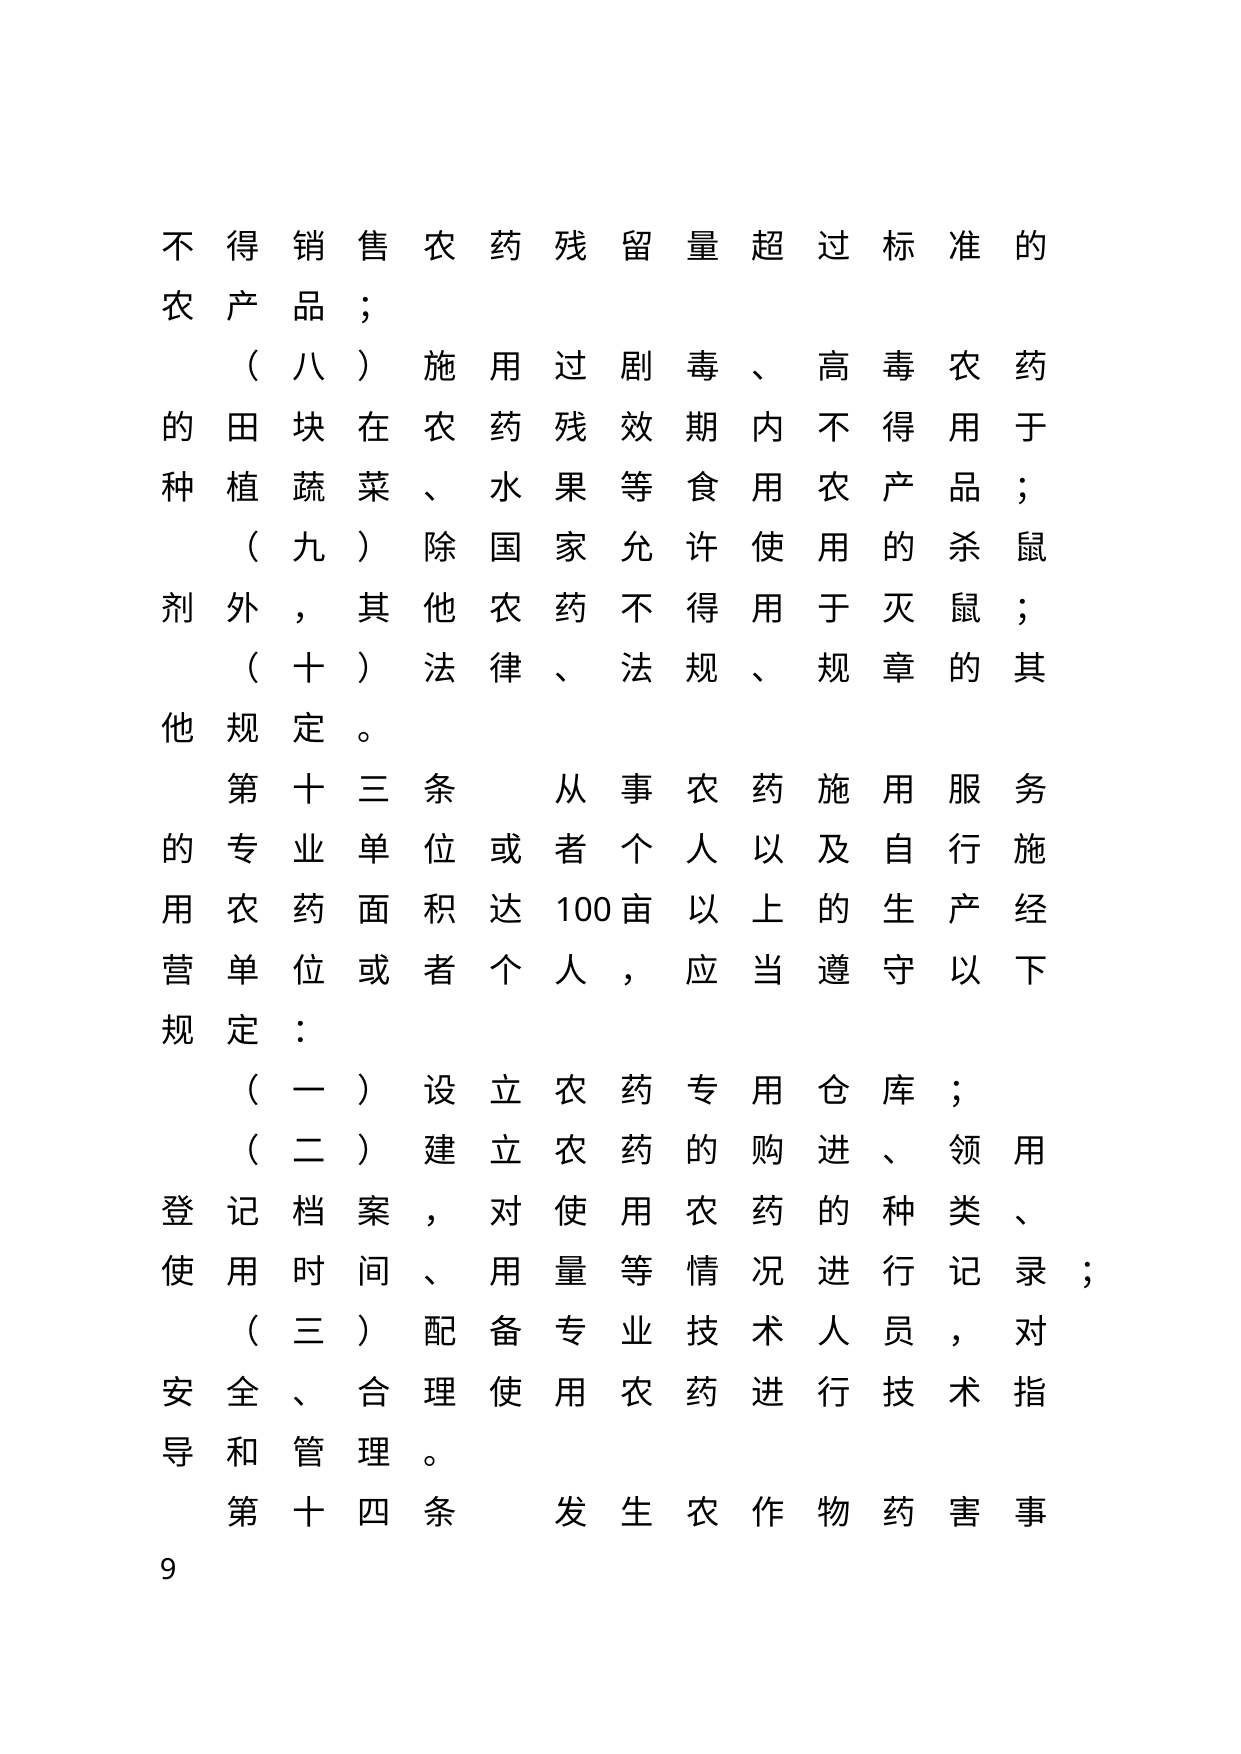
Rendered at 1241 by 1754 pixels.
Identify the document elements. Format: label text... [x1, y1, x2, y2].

text 第十三条 从事农药施用服务的专业单位或者个人以及自行施用农药面积达100亩以上的生产经营单位或者个人，应当遵守以下规定： [161, 756, 1079, 1058]
text （十）法律、法规、规章的其他规定。 [161, 636, 1079, 756]
text （三）配备专业技术人员，对安全、合理使用农药进行技术指导和管理。 [161, 1299, 1079, 1480]
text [161, 1480, 1079, 1540]
text （二）建立农药的购进、领用登记档案，对使用农药的种类、使用时间、用量等情况进行记录； [161, 1118, 1079, 1299]
text （九）除国家允许使用的杀鼠剂外，其他农药不得用于灭鼠； [161, 515, 1079, 636]
text （八）施用过剧毒、高毒农药的田块在农药残效期内不得用于种植蔬菜、水果等食用农产品； [161, 334, 1079, 515]
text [161, 213, 1079, 334]
text （一）设立农药专用仓库； [161, 1058, 1079, 1118]
